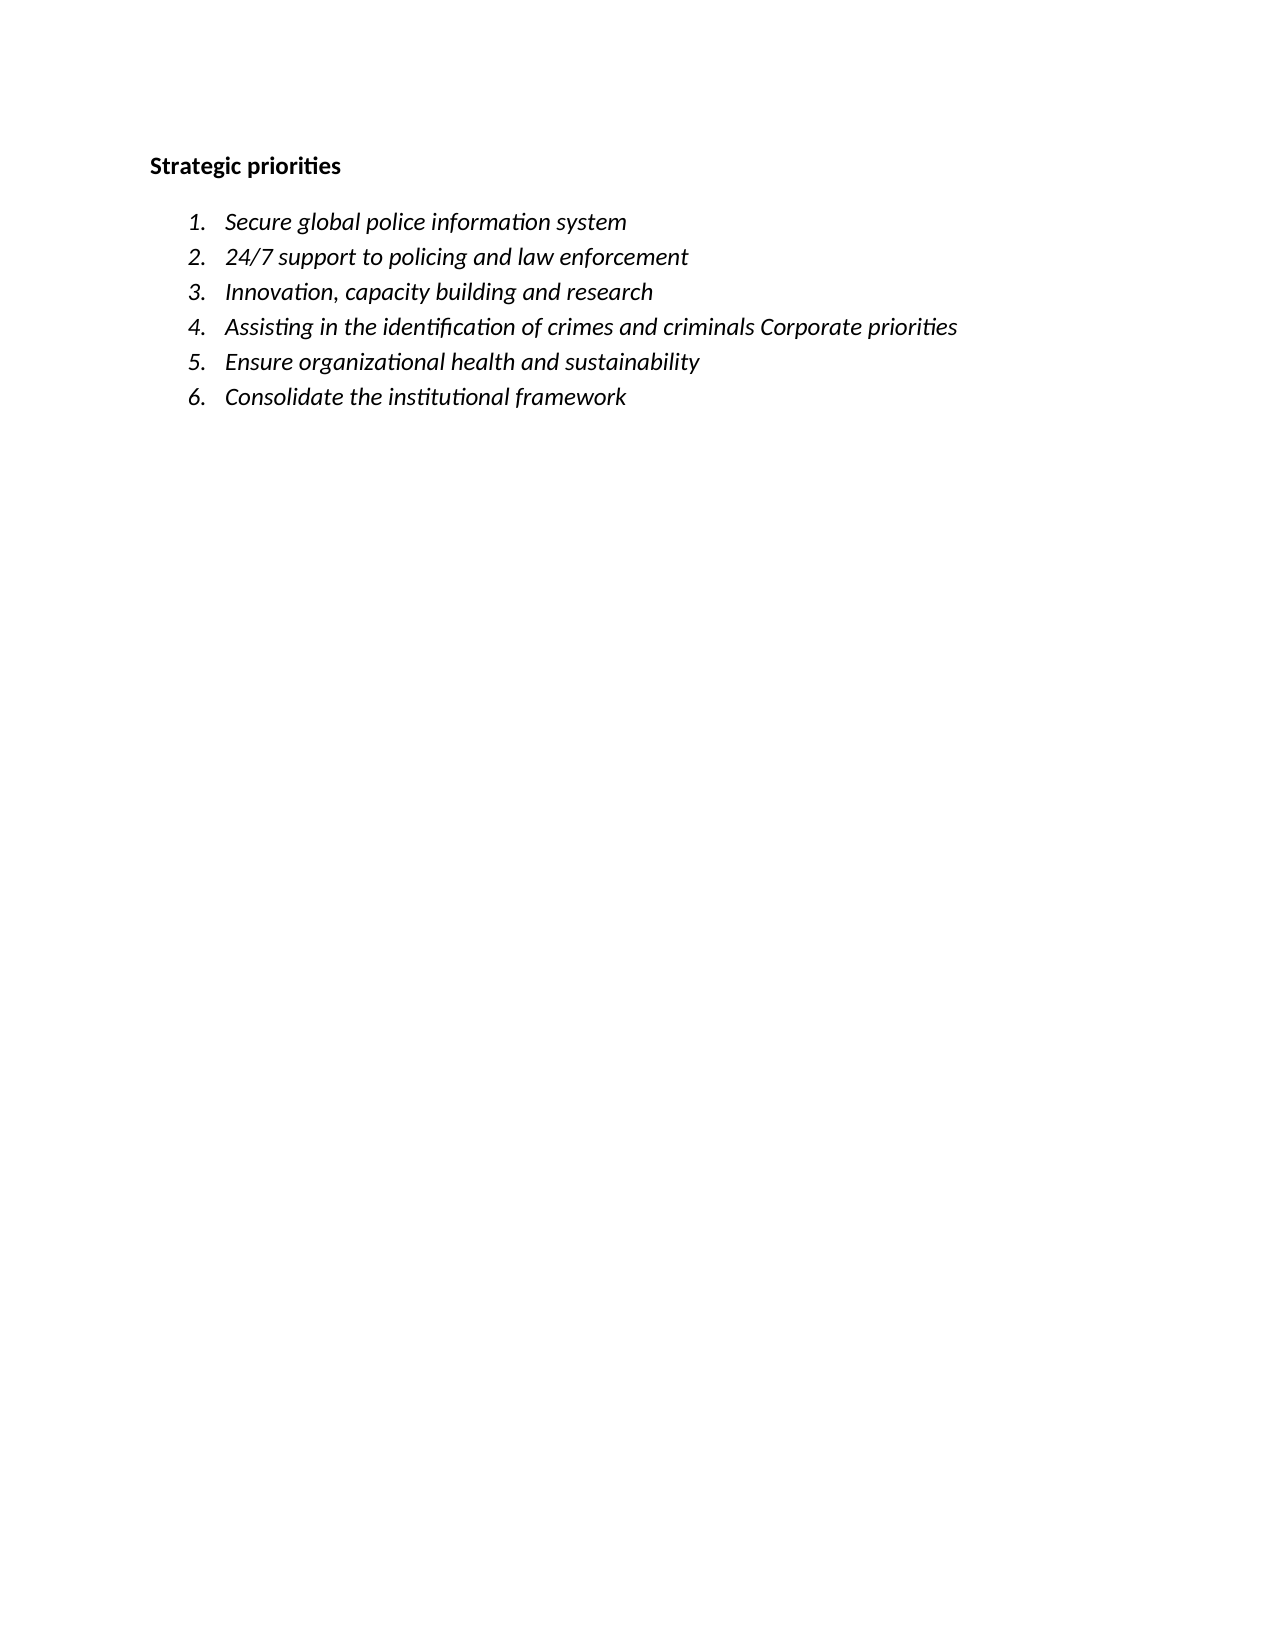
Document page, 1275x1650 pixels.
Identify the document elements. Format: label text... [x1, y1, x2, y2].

list Consolidate the institutional framework [187, 381, 1125, 411]
list 24/7 support to policing and law enforcement [187, 241, 1125, 271]
list Innovation, capacity building and research [187, 276, 1125, 306]
list Secure global police information system [187, 206, 1125, 236]
list Ensure organizational health and sustainability [187, 346, 1125, 376]
subtitle Strategic priorities [150, 150, 1125, 181]
list Assisting in the identification of crimes and criminals Corporate priorities [187, 311, 1125, 341]
